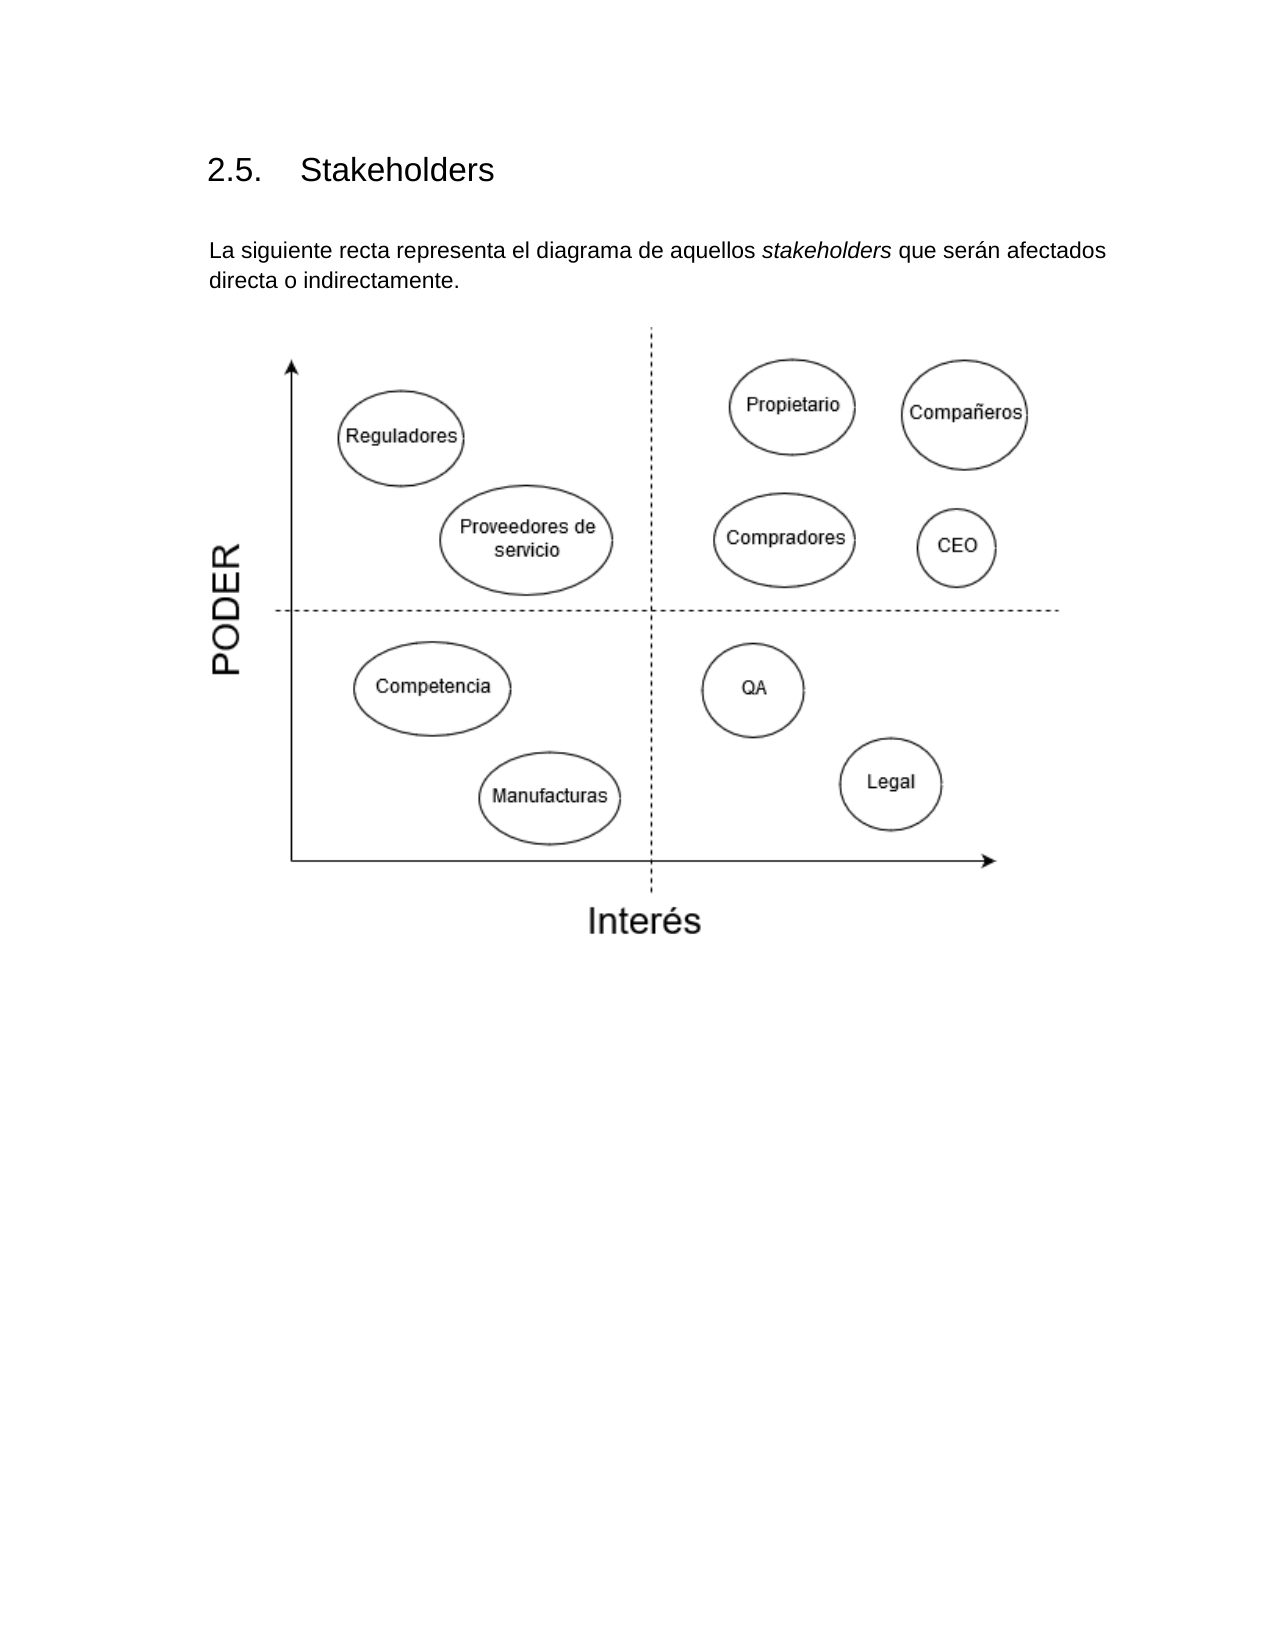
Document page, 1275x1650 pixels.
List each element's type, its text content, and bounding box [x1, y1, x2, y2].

picture [208, 327, 1061, 945]
text La siguiente recta representa el diagrama de aquellos stakeholders que serán afectados directa o indirectamente. [209, 237, 1125, 293]
subtitle Stakeholders [262, 150, 1125, 188]
